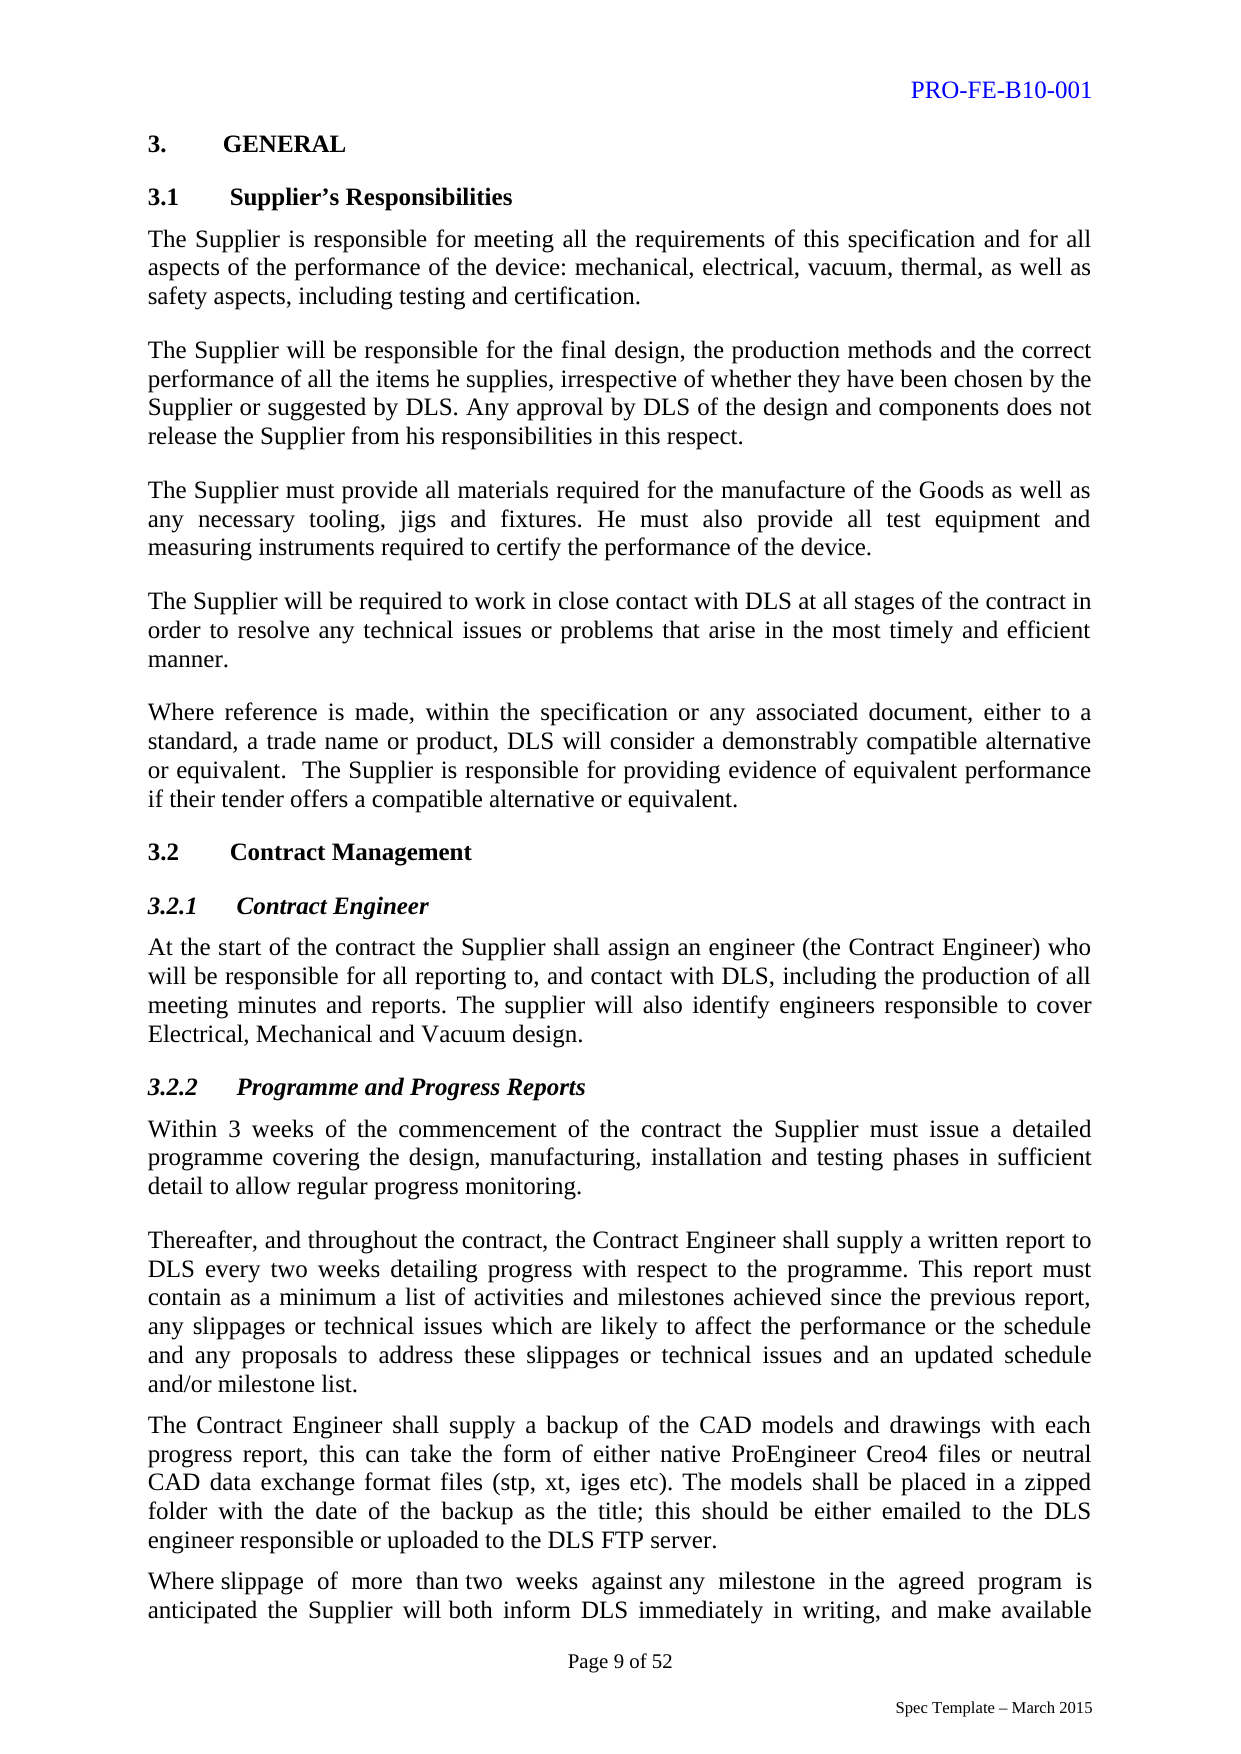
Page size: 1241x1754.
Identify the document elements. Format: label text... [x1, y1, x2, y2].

subtitle Programme and Progress Reports [148, 1072, 1092, 1101]
text The Supplier will be required to work in close contact with DLS at all stages of the contract in order to resolve any technical issues or problems that arise in the most timely and efficient manner. [148, 586, 1092, 672]
text The Supplier must provide all materials required for the manufacture of the Goods as well as any necessary tooling, jigs and fixtures. He must also provide all test equipment and measuring instruments required to certify the performance of the device. [148, 475, 1092, 561]
text The Supplier will be responsible for the final design, the production methods and the correct performance of all the items he supplies, irrespective of whether they have been chosen by the Supplier or suggested by DLS. Any approval by DLS of the design and components does not release the Supplier from his responsibilities in this respect. [148, 335, 1092, 450]
subtitle Contract Engineer [148, 891, 1092, 920]
text The Contract Engineer shall supply a backup of the CAD models and drawings with each progress report, this can take the form of either native ProEngineer Creo4 files or neutral CAD data exchange format files (stp, xt, iges etc). The models shall be placed in a zipped folder with the date of the backup as the title; this should be either emailed to the DLS engineer responsible or uploaded to the DLS FTP server. [148, 1410, 1092, 1554]
text At the start of the contract the Supplier shall assign an engineer (the Contract Engineer) who will be responsible for all reporting to, and contact with DLS, including the production of all meeting minutes and reports. The supplier will also identify engineers responsible to cover Electrical, Mechanical and Vacuum design. [148, 932, 1092, 1047]
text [148, 1566, 1092, 1624]
subtitle Contract Management [148, 837, 1092, 866]
text Where reference is made, within the specification or any associated document, either to a standard, a trade name or product, DLS will consider a demonstrably compatible alternative or equivalent. The Supplier is responsible for providing evidence of equivalent performance if their tender offers a compatible alternative or equivalent. [148, 697, 1092, 812]
subtitle GENERAL [148, 129, 1092, 157]
text Within 3 weeks of the commencement of the contract the Supplier must issue a detailed programme covering the design, manufacturing, installation and testing phases in sufficient detail to allow regular progress monitoring. [148, 1114, 1092, 1200]
text The Supplier is responsible for meeting all the requirements of this specification and for all aspects of the performance of the device: mechanical, electrical, vacuum, thermal, as well as safety aspects, including testing and certification. [148, 224, 1092, 310]
subtitle Supplier’s Responsibilities [148, 182, 1092, 211]
text Thereafter, and throughout the contract, the Contract Engineer shall supply a written report to DLS every two weeks detailing progress with respect to the programme. This report must contain as a minimum a list of activities and milestones achieved since the previous report, any slippages or technical issues which are likely to affect the performance or the schedule and any proposals to address these slippages or technical issues and an updated schedule and/or milestone list. [148, 1225, 1092, 1397]
